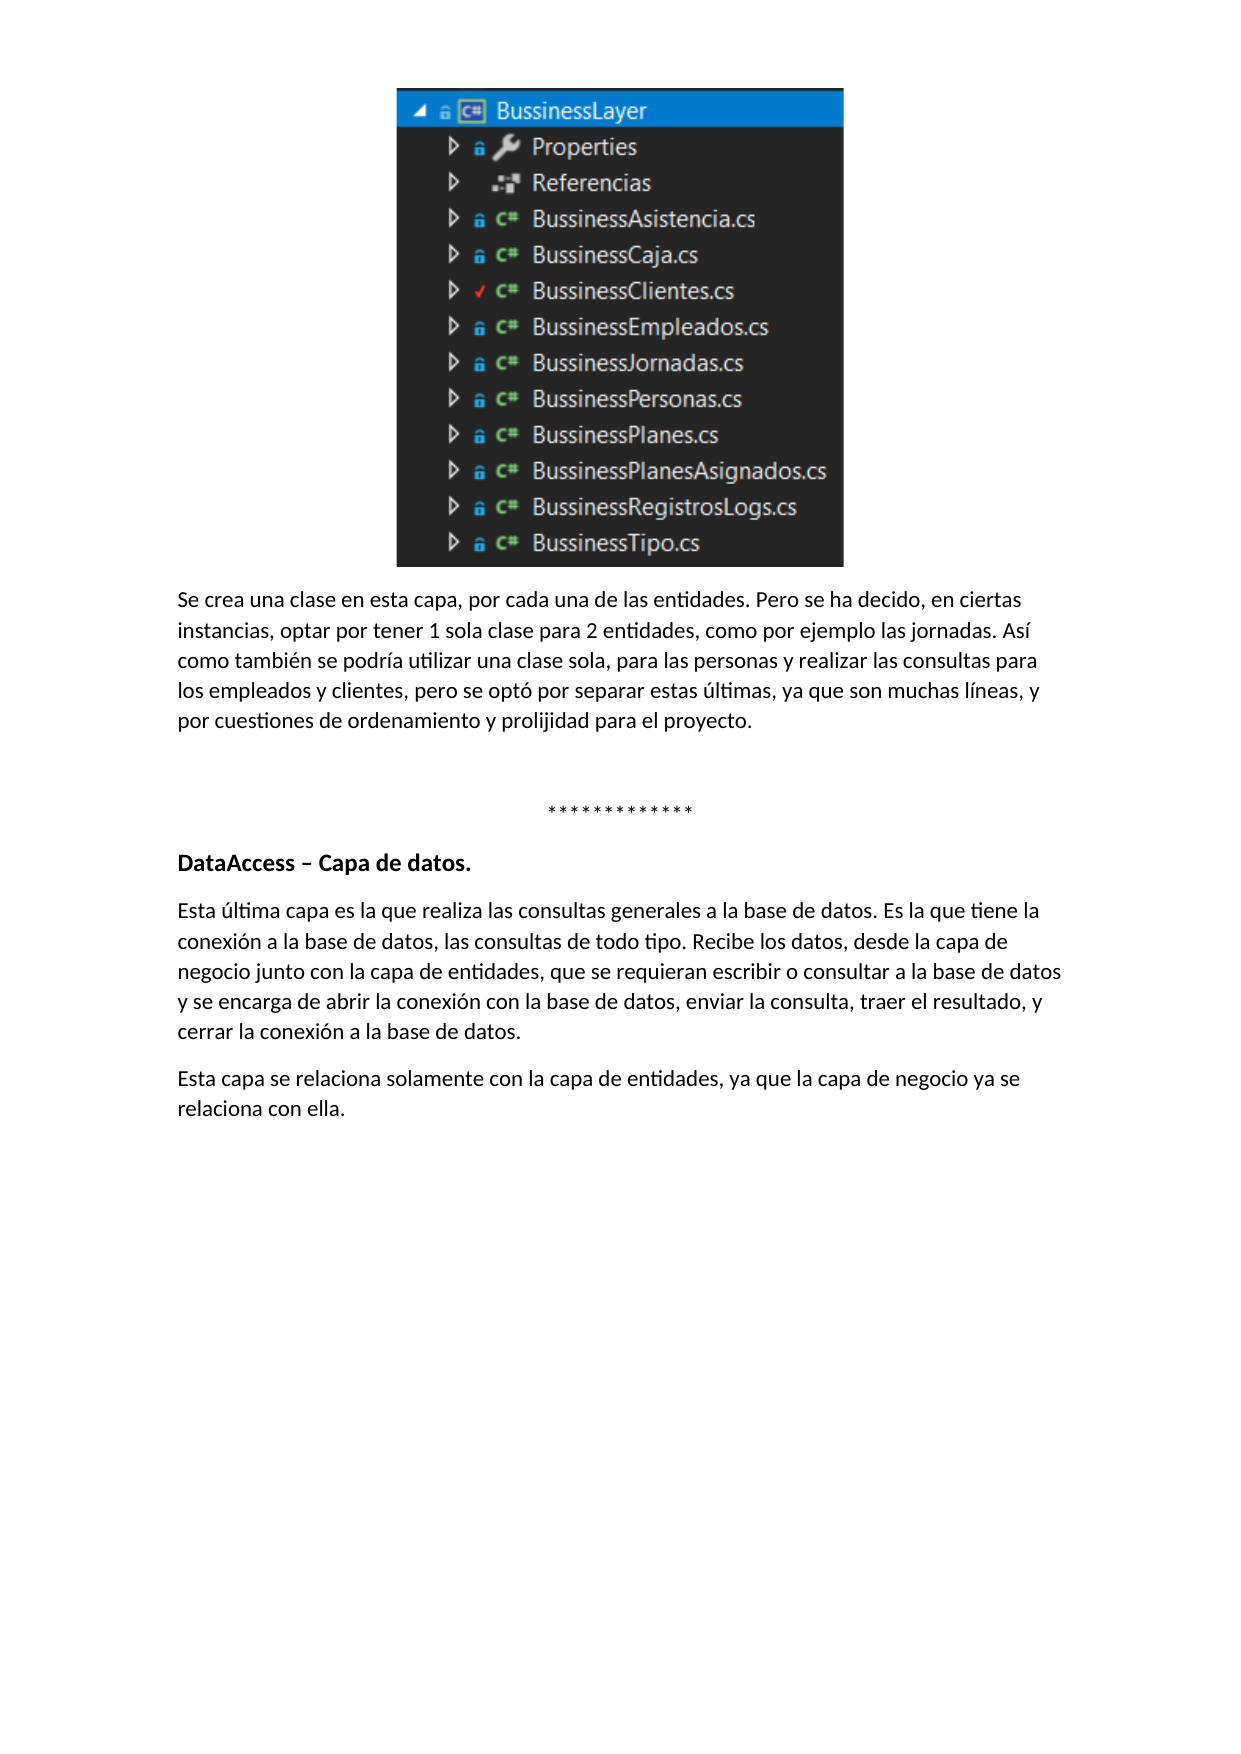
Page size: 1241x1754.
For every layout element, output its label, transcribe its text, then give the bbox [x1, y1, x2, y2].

picture [396, 88, 844, 567]
text DataAccess – Capa de datos. [177, 847, 1063, 878]
text Esta última capa es la que realiza las consultas generales a la base de datos. Es la que tiene la conexión a la base de datos, las consultas de todo tipo. Recibe los datos, desde la capa de negocio junto con la capa de entidades, que se requieran escribir o consultar a la base de datos y se encarga de abrir la conexión con la base de datos, enviar la consulta, traer el resultado, y cerrar la conexión a la base de datos. [177, 897, 1063, 1046]
text ************* [177, 800, 1063, 828]
text Se crea una clase en esta capa, por cada una de las entidades. Pero se ha decido, en ciertas instancias, optar por tener 1 sola clase para 2 entidades, como por ejemplo las jornadas. Así como también se podría utilizar una clase sola, para las personas y realizar las consultas para los empleados y clientes, pero se optó por separar estas últimas, ya que son muchas líneas, y por cuestiones de ordenamiento y prolijidad para el proyecto. [177, 586, 1063, 734]
text Esta capa se relaciona solamente con la capa de entidades, ya que la capa de negocio ya se relaciona con ella. [177, 1064, 1063, 1123]
